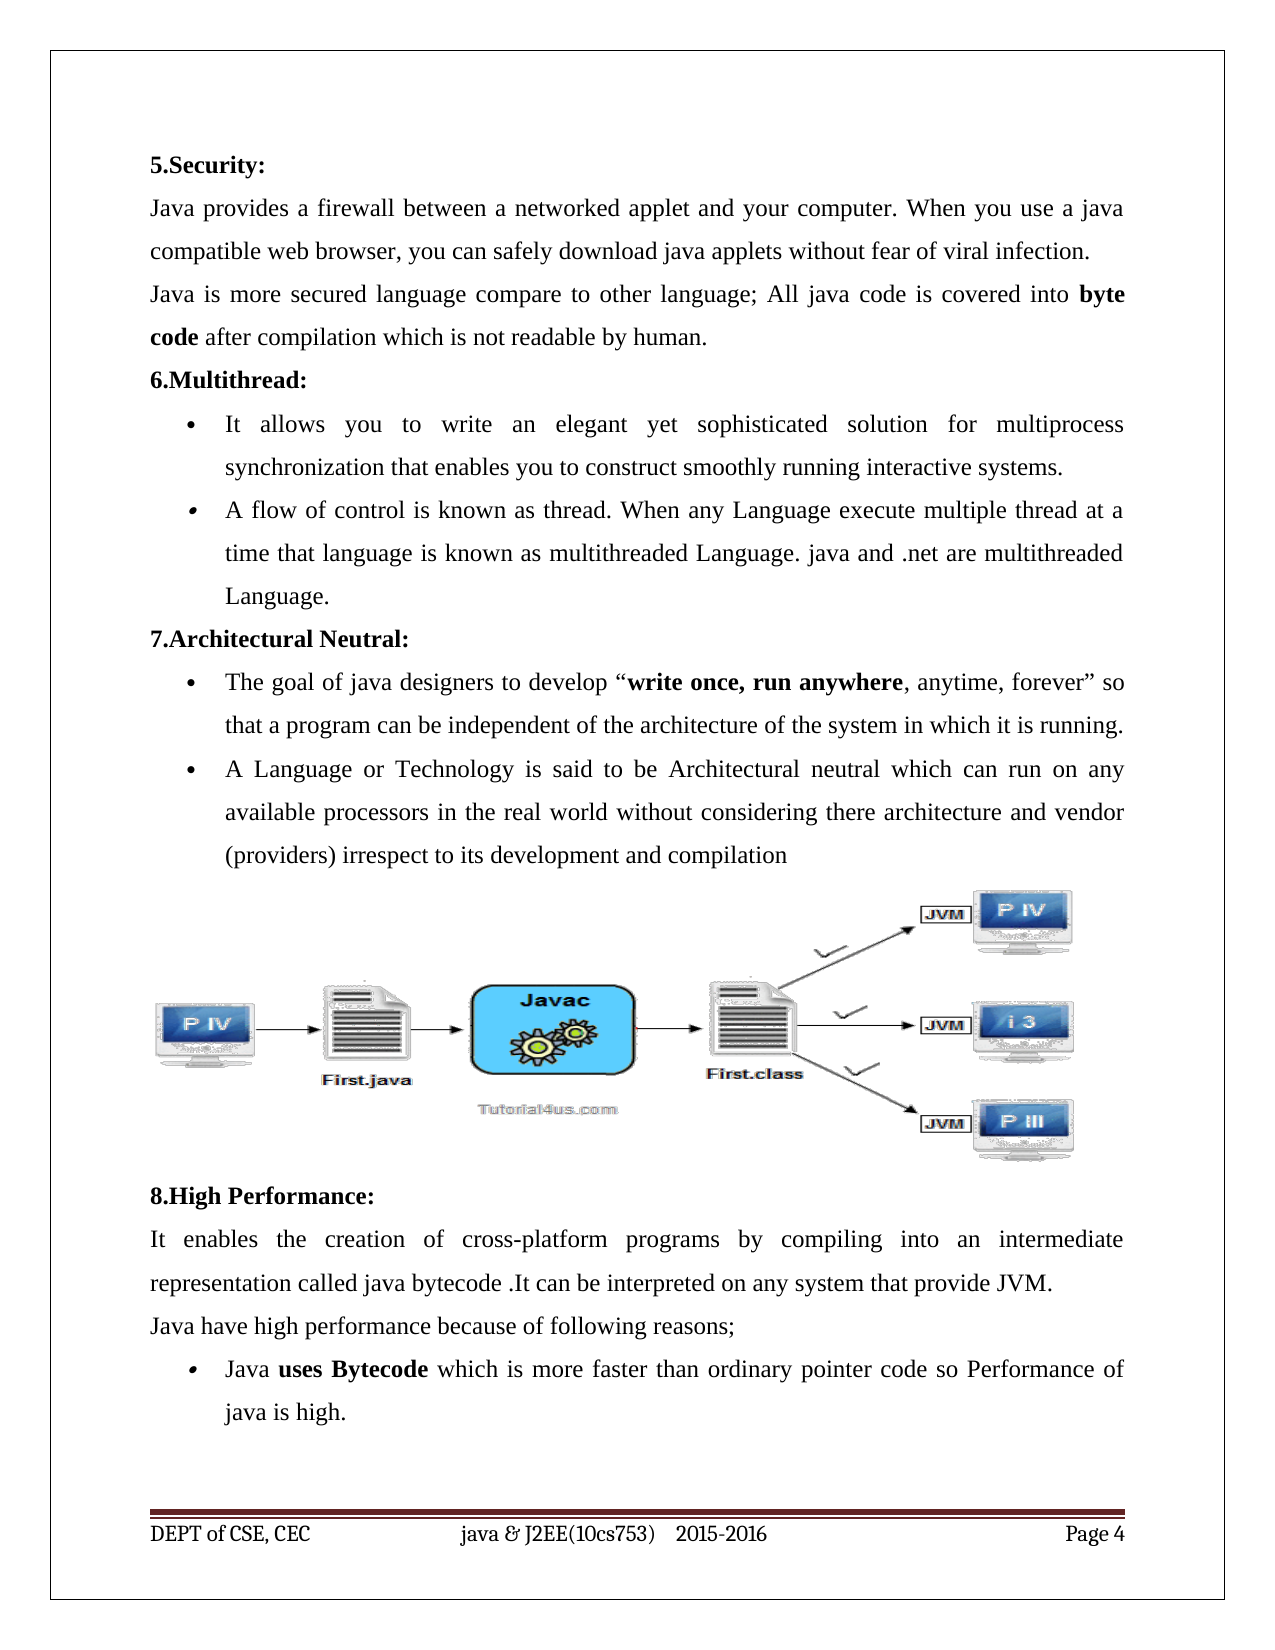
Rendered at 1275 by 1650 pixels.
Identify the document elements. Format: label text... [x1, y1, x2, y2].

text 8.High Performance: [150, 1181, 1125, 1210]
picture [150, 883, 1091, 1168]
text 7.Architectural Neutral: [150, 624, 1125, 653]
list The goal of java designers to develop “write once, run anywhere, anytime, forever” so that a program can be independent of the architecture of the system in which it is running. [187, 667, 1125, 739]
text Java have high performance because of following reasons; [150, 1311, 1125, 1339]
text Java is more secured language compare to other language; All java code is covered into byte code after compilation which is not readable by human. [150, 279, 1125, 351]
list A flow of control is known as thread. When any Language execute multiple thread at a time that language is known as multithreaded Language. java and .net are multithreaded Language. [187, 495, 1125, 610]
text 5.Security: [150, 150, 1125, 179]
text 6.Multithread: [150, 366, 1125, 394]
list Java uses Bytecode which is more faster than ordinary pointer code so Performance of java is high. [187, 1354, 1125, 1426]
list A Language or Technology is said to be Architectural neutral which can run on any available processors in the real world without considering there architecture and vendor (providers) irrespect to its development and compilation [187, 754, 1125, 869]
list It allows you to write an elegant yet sophisticated solution for multiprocess synchronization that enables you to construct smoothly running interactive systems. [187, 409, 1125, 481]
text It enables the creation of cross-platform programs by compiling into an intermediate representation called java bytecode .It can be interpreted on any system that provide JVM. [150, 1224, 1125, 1296]
text Java provides a firewall between a networked applet and your computer. When you use a java compatible web browser, you can safely download java applets without fear of viral infection. [150, 193, 1125, 265]
